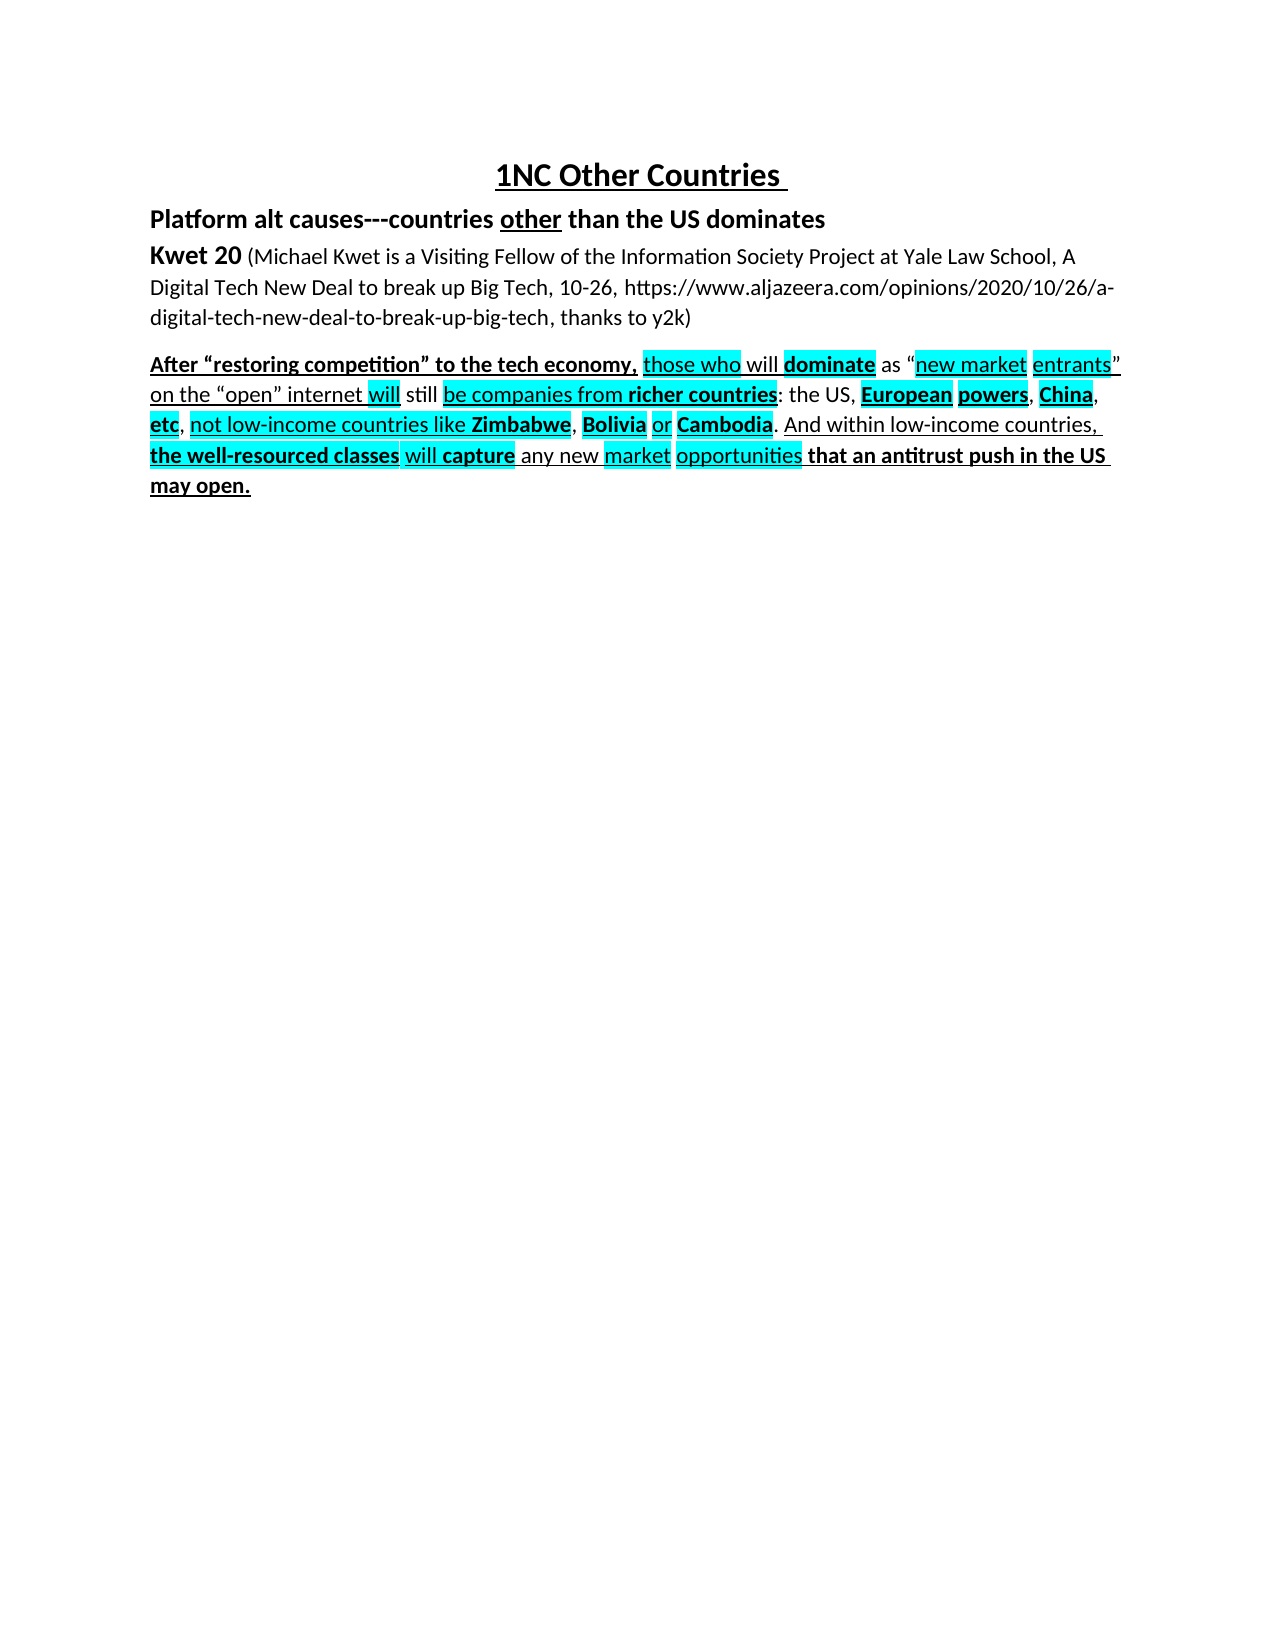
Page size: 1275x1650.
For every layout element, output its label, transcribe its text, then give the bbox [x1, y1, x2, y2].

subtitle Platform alt causes---countries other than the US dominates [150, 202, 1125, 235]
subtitle 1NC Other Countries [150, 154, 1125, 195]
text Kwet 20 (Michael Kwet is a Visiting Fellow of the Information Society Project at Yale Law School, A Digital Tech New Deal to break up Big Tech, 10-26, https://www.aljazeera.com/opinions/2020/10/26/a-digital-tech-new-deal-to-break-up-big-tech, thanks to y2k) [150, 238, 1125, 331]
text After “restoring competition” to the tech economy, those who will dominate as “new market entrants” on the “open” internet will still be companies from richer countries: the US, European powers, China, etc, not low-income countries like Zimbabwe, Bolivia or Cambodia. And within low-income countries, the well-resourced classes will capture any new market opportunities that an antitrust push in the US may open. [150, 350, 1125, 499]
